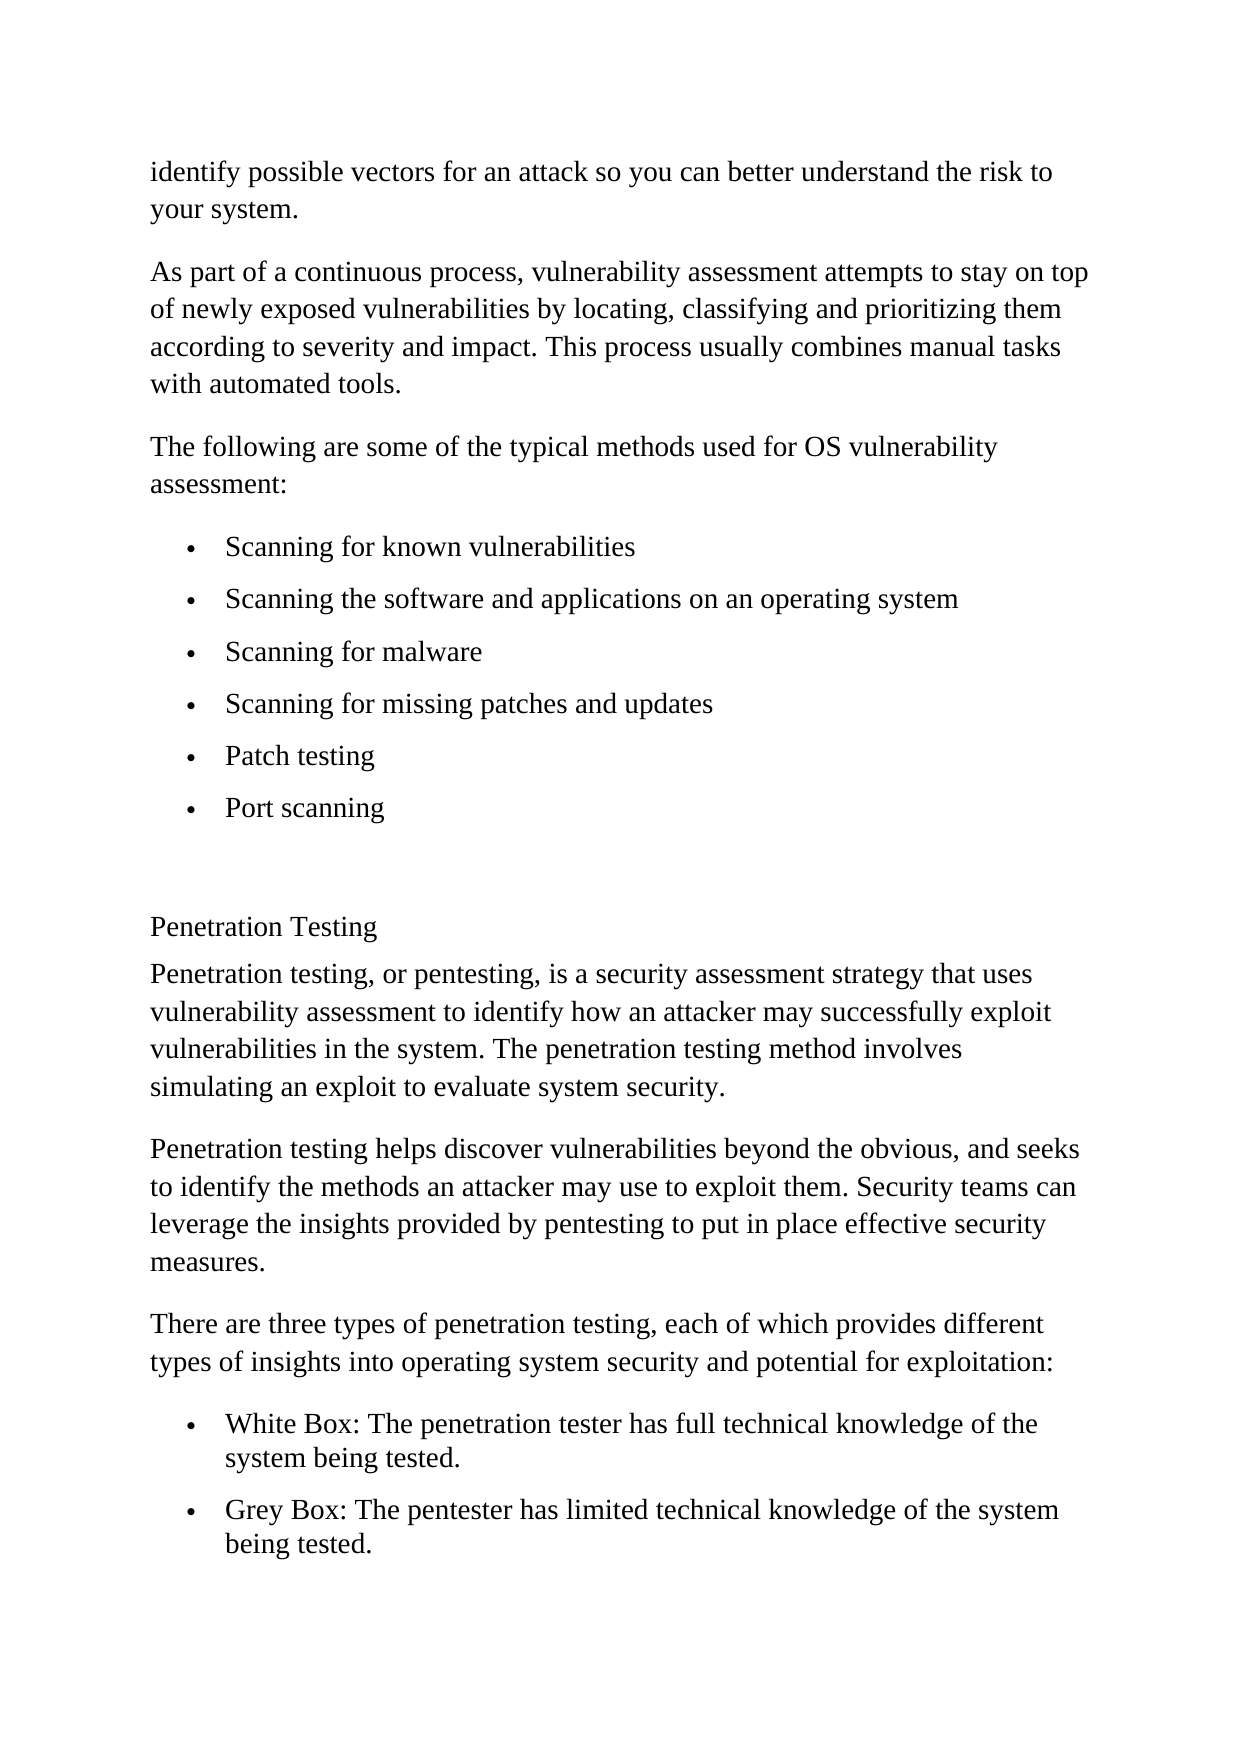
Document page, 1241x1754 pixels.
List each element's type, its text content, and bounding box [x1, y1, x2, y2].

list Scanning for malware [187, 634, 1090, 667]
text There are three types of penetration testing, each of which provides different types of insights into operating system security and potential for exploitation: [150, 1302, 1090, 1377]
text Penetration testing, or pentesting, is a security assessment strategy that uses vulnerability assessment to identify how an attacker may successfully exploit vulnerabilities in the system. The penetration testing method involves simulating an exploit to evaluate system security. [150, 952, 1090, 1102]
list Scanning for known vulnerabilities [187, 529, 1090, 563]
text Penetration testing helps discover vulnerabilities beyond the obvious, and seeks to identify the methods an attacker may use to exploit them. Security teams can leverage the insights provided by pentesting to put in place effective security measures. [150, 1127, 1090, 1277]
list White Box: The penetration tester has full technical knowledge of the system being tested. [187, 1407, 1090, 1474]
list Scanning the software and applications on an operating system [187, 581, 1090, 615]
list Port scanning [187, 791, 1090, 824]
text As part of a continuous process, vulnerability assessment attempts to stay on top of newly exposed vulnerabilities by locating, classifying and prioritizing them according to severity and impact. This process usually combines manual tasks with automated tools. [150, 250, 1090, 400]
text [150, 150, 1090, 225]
subtitle Penetration Testing [150, 906, 1090, 943]
list Scanning for missing patches and updates [187, 686, 1090, 719]
list Grey Box: The pentester has limited technical knowledge of the system being tested. [187, 1492, 1090, 1559]
text The following are some of the typical methods used for OS vulnerability assessment: [150, 425, 1090, 500]
list Patch testing [187, 738, 1090, 772]
